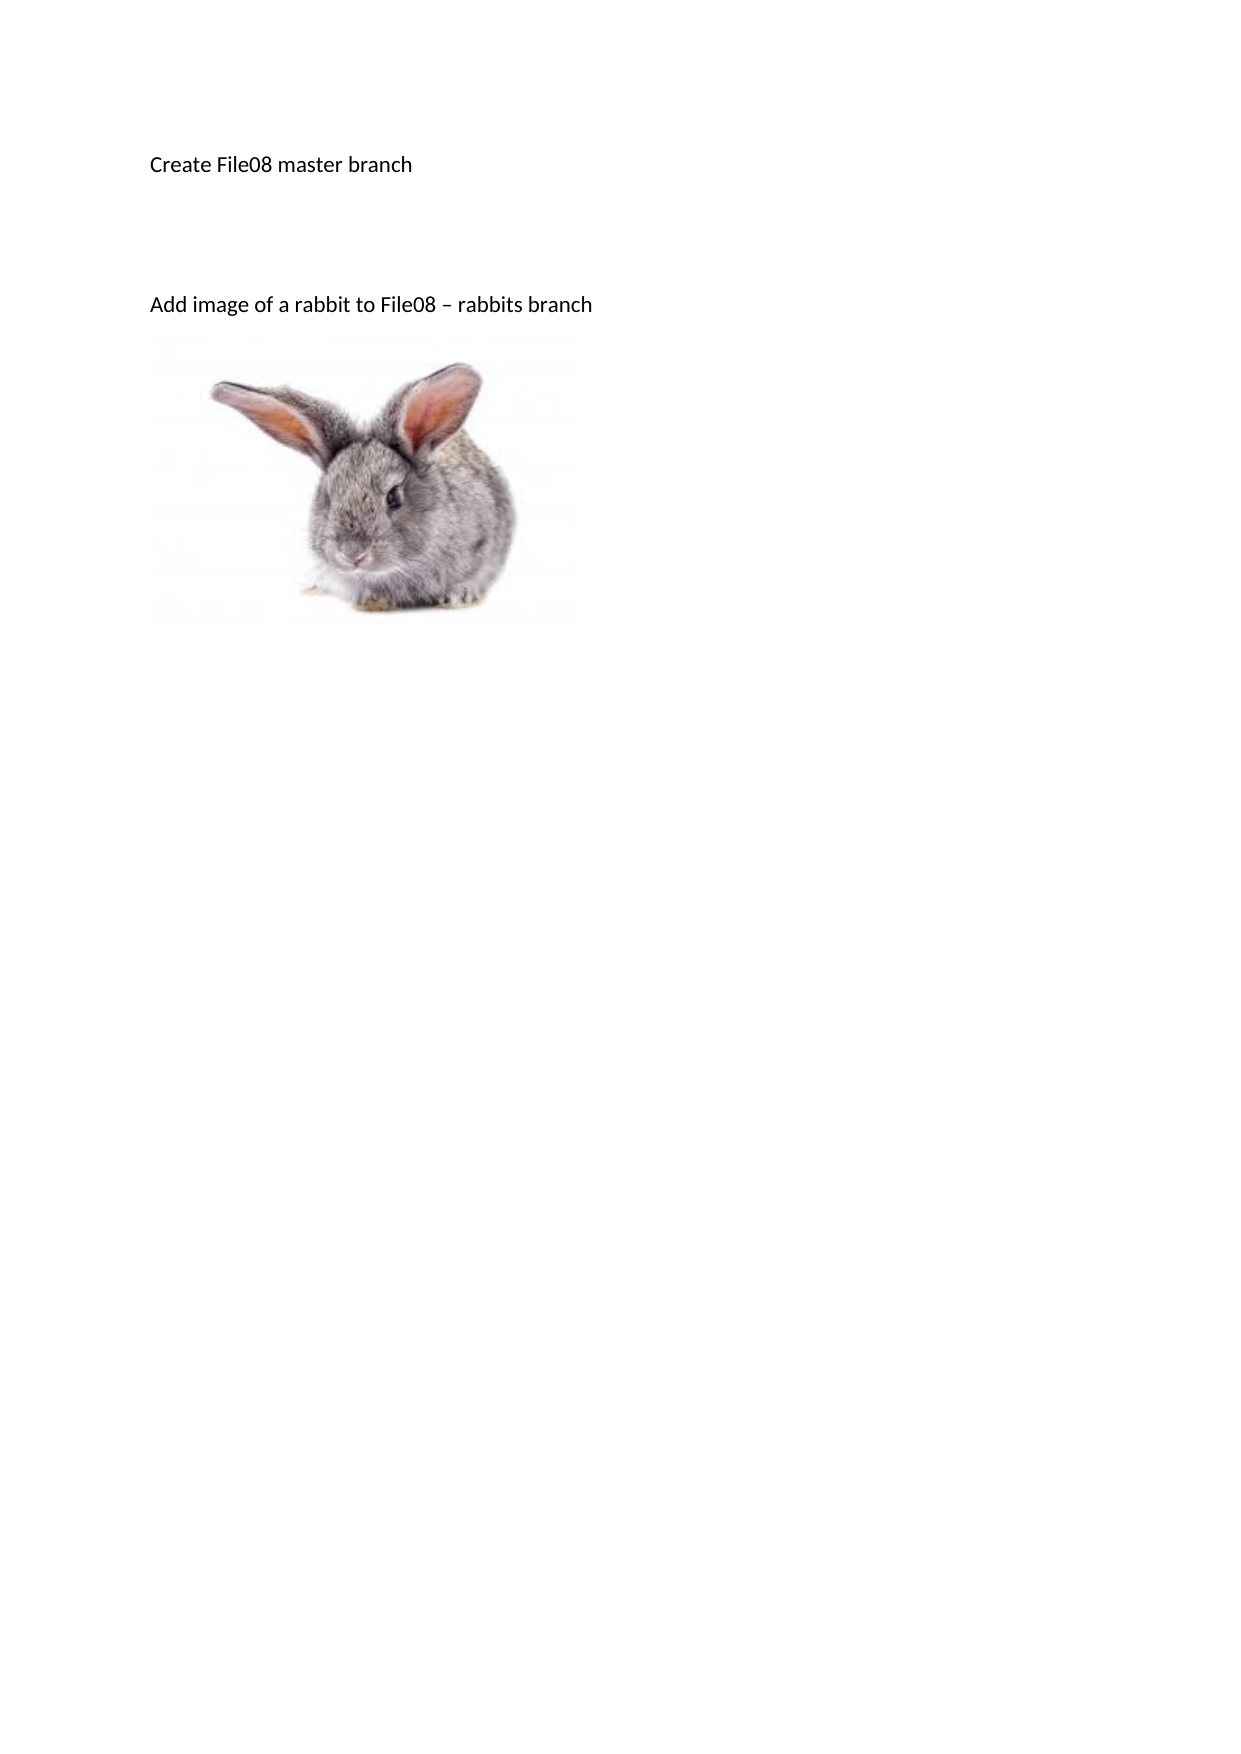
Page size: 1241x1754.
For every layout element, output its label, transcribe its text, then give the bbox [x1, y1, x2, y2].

picture [150, 337, 580, 624]
text Create File08 master branch [150, 150, 1090, 178]
text Add image of a rabbit to File08 – rabbits branch [150, 291, 1090, 319]
